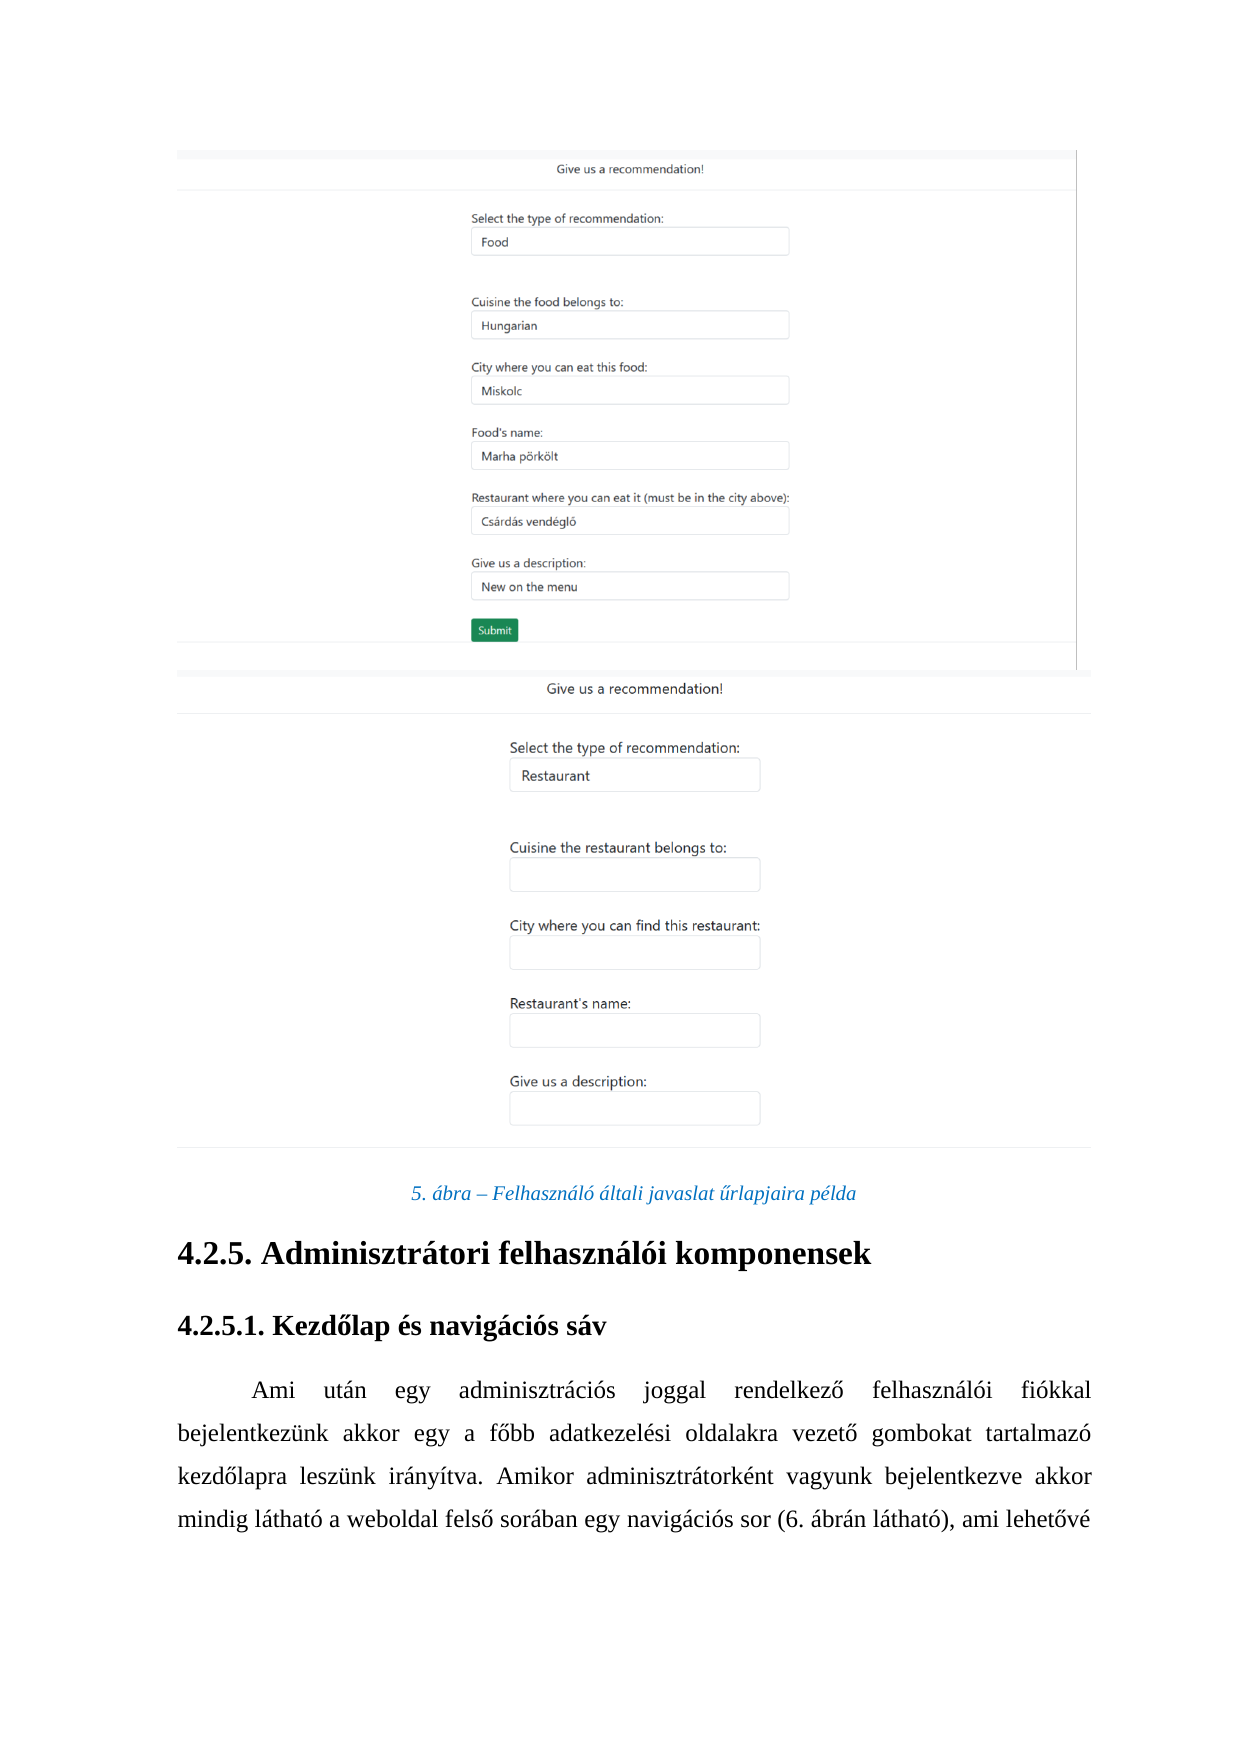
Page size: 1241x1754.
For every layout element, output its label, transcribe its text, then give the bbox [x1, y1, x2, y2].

text 5. ábra – Felhasználó általi javaslat űrlapjaira példa [177, 1181, 1092, 1205]
text 4.2.5.1. Kezdőlap és navigációs sáv [177, 1308, 1092, 1341]
text 4.2.5. Adminisztrátori felhasználói komponensek [177, 1234, 1092, 1272]
picture [177, 147, 1091, 1151]
